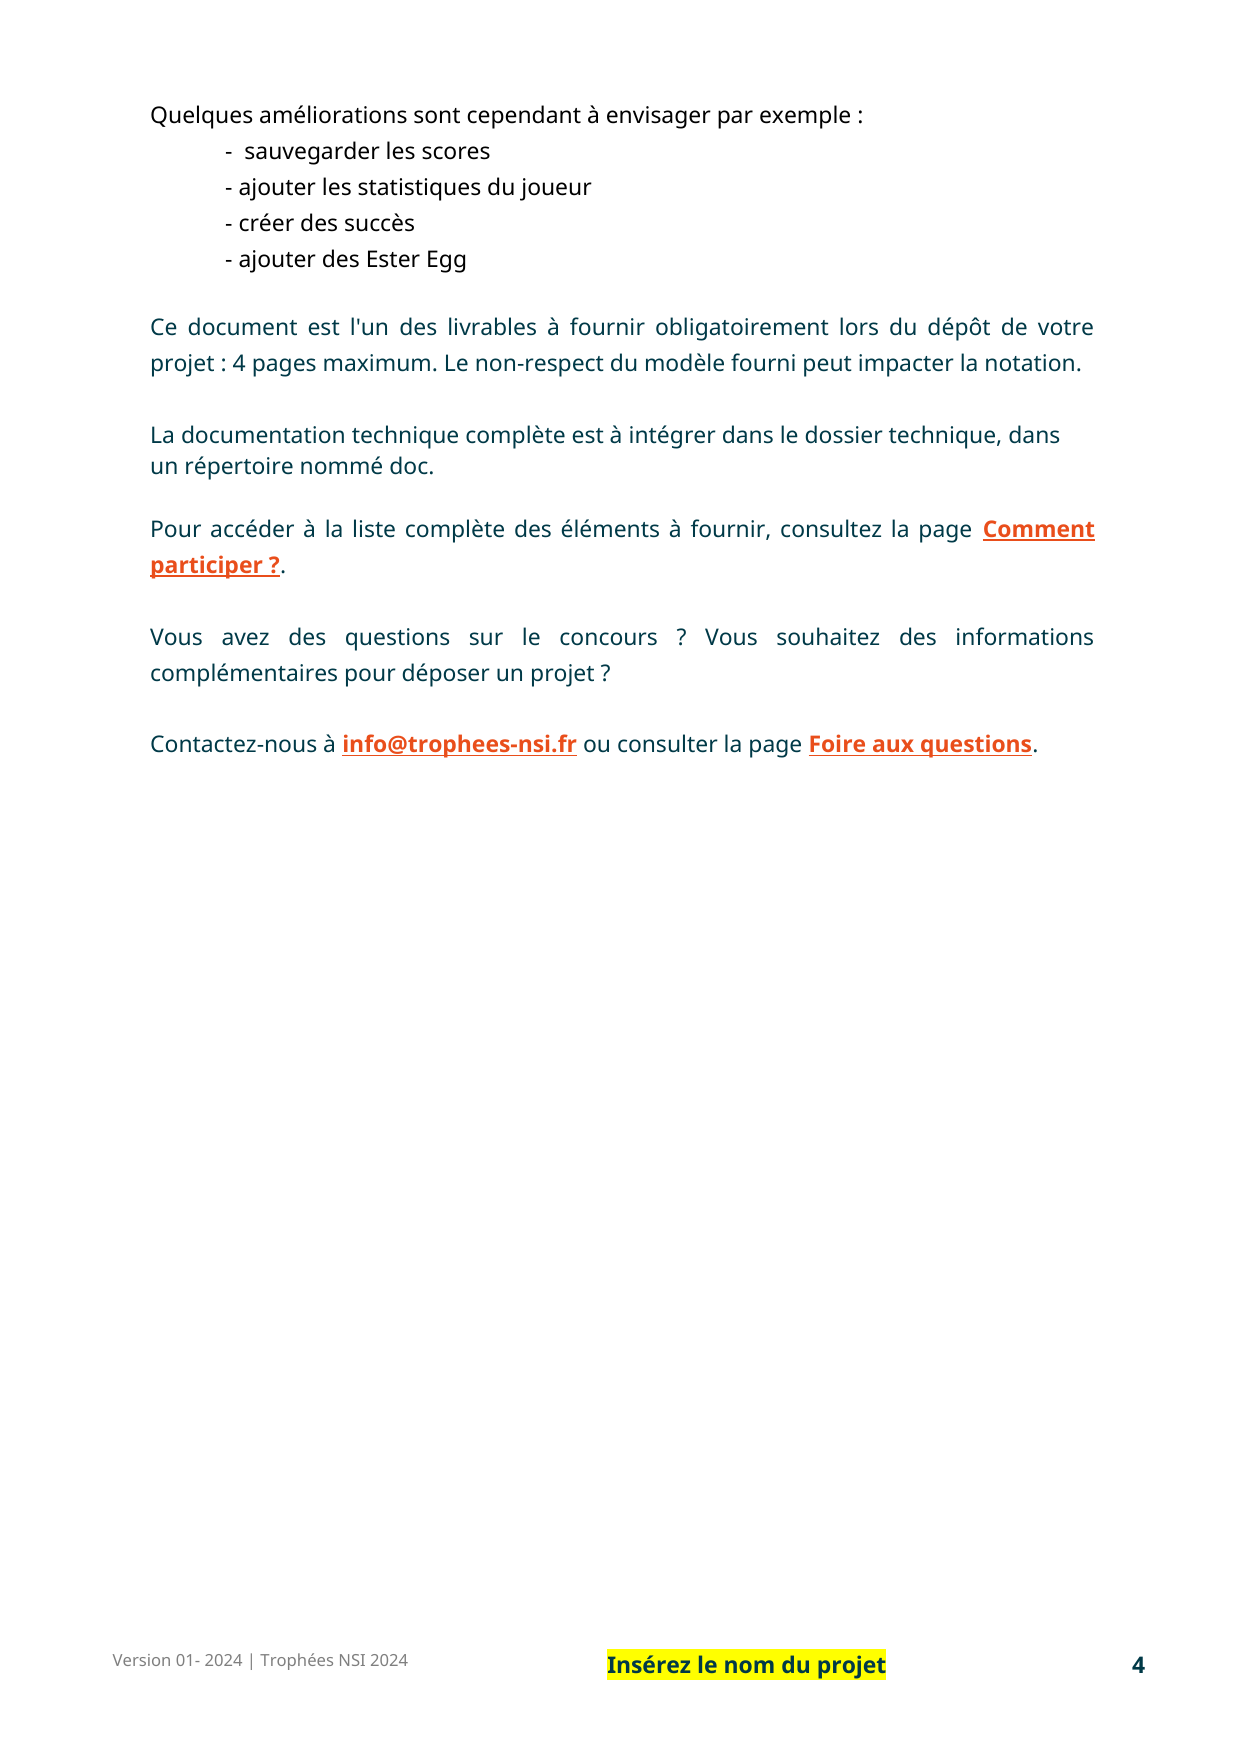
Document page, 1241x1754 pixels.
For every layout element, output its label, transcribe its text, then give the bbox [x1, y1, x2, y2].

text - ajouter des Ester Egg [150, 243, 1090, 274]
text Pour accéder à la liste complète des éléments à fournir, consultez la page Comment participer ?. [150, 513, 1095, 580]
text Quelques améliorations sont cependant à envisager par exemple : [150, 99, 1090, 130]
text Contactez-nous à info@trophees-nsi.fr ou consulter la page Foire aux questions. [150, 728, 1095, 760]
text - créer des succès [150, 207, 1090, 238]
text Ce document est l'un des livrables à fournir obligatoirement lors du dépôt de votre projet : 4 pages maximum. Le non-respect du modèle fourni peut impacter la notation. [150, 311, 1095, 378]
text Vous avez des questions sur le concours ? Vous souhaitez des informations complémentaires pour déposer un projet ? [150, 621, 1095, 688]
text - ajouter les statistiques du joueur [150, 171, 1090, 202]
text La documentation technique complète est à intégrer dans le dossier technique, dans un répertoire nommé doc. [150, 419, 1090, 482]
text - sauvegarder les scores [150, 135, 1090, 166]
